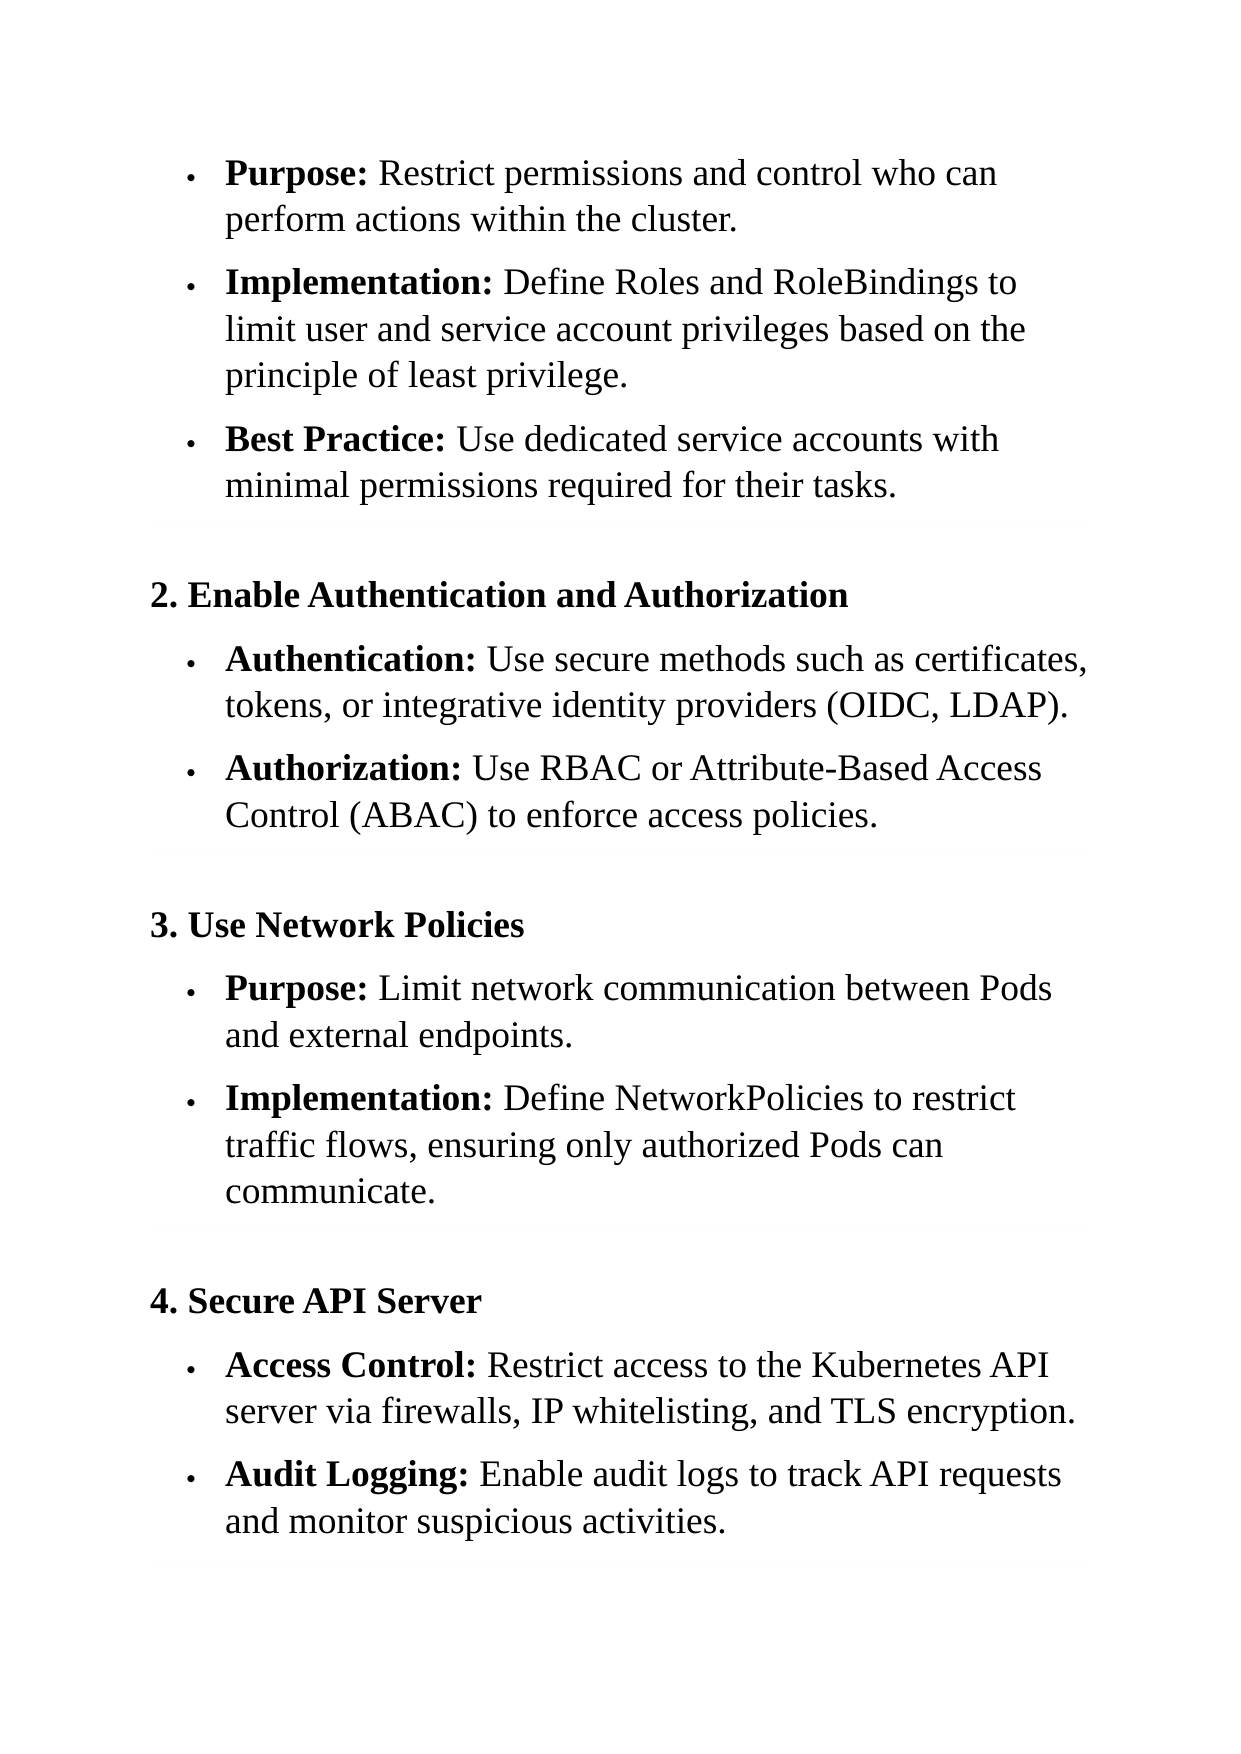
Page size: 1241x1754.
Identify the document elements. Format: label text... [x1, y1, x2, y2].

list Purpose: Limit network communication between Pods and external endpoints. [187, 966, 1090, 1055]
list Implementation: Define NetworkPolicies to restrict traffic flows, ensuring only authorized Pods can communicate. [187, 1076, 1090, 1212]
list Authorization: Use RBAC or Attribute-Based Access Control (ABAC) to enforce access policies. [187, 746, 1090, 836]
list Best Practice: Use dedicated service accounts with minimal permissions required for their tasks. [187, 416, 1090, 506]
text 4. Secure API Server [150, 1279, 1090, 1322]
text 2. Enable Authentication and Authorization [150, 573, 1090, 616]
list Audit Logging: Enable audit logs to track API requests and monitor suspicious activities. [187, 1452, 1090, 1541]
list Implementation: Define Roles and RoleBindings to limit user and service account privileges based on the principle of least privilege. [187, 260, 1090, 396]
text 3. Use Network Policies [150, 902, 1090, 946]
list Access Control: Restrict access to the Kubernetes API server via firewalls, IP whitelisting, and TLS encryption. [187, 1342, 1090, 1432]
list Authentication: Use secure methods such as certificates, tokens, or integrative identity providers (OIDC, LDAP). [187, 636, 1090, 726]
list Purpose: Restrict permissions and control who can perform actions within the cluster. [187, 150, 1090, 240]
